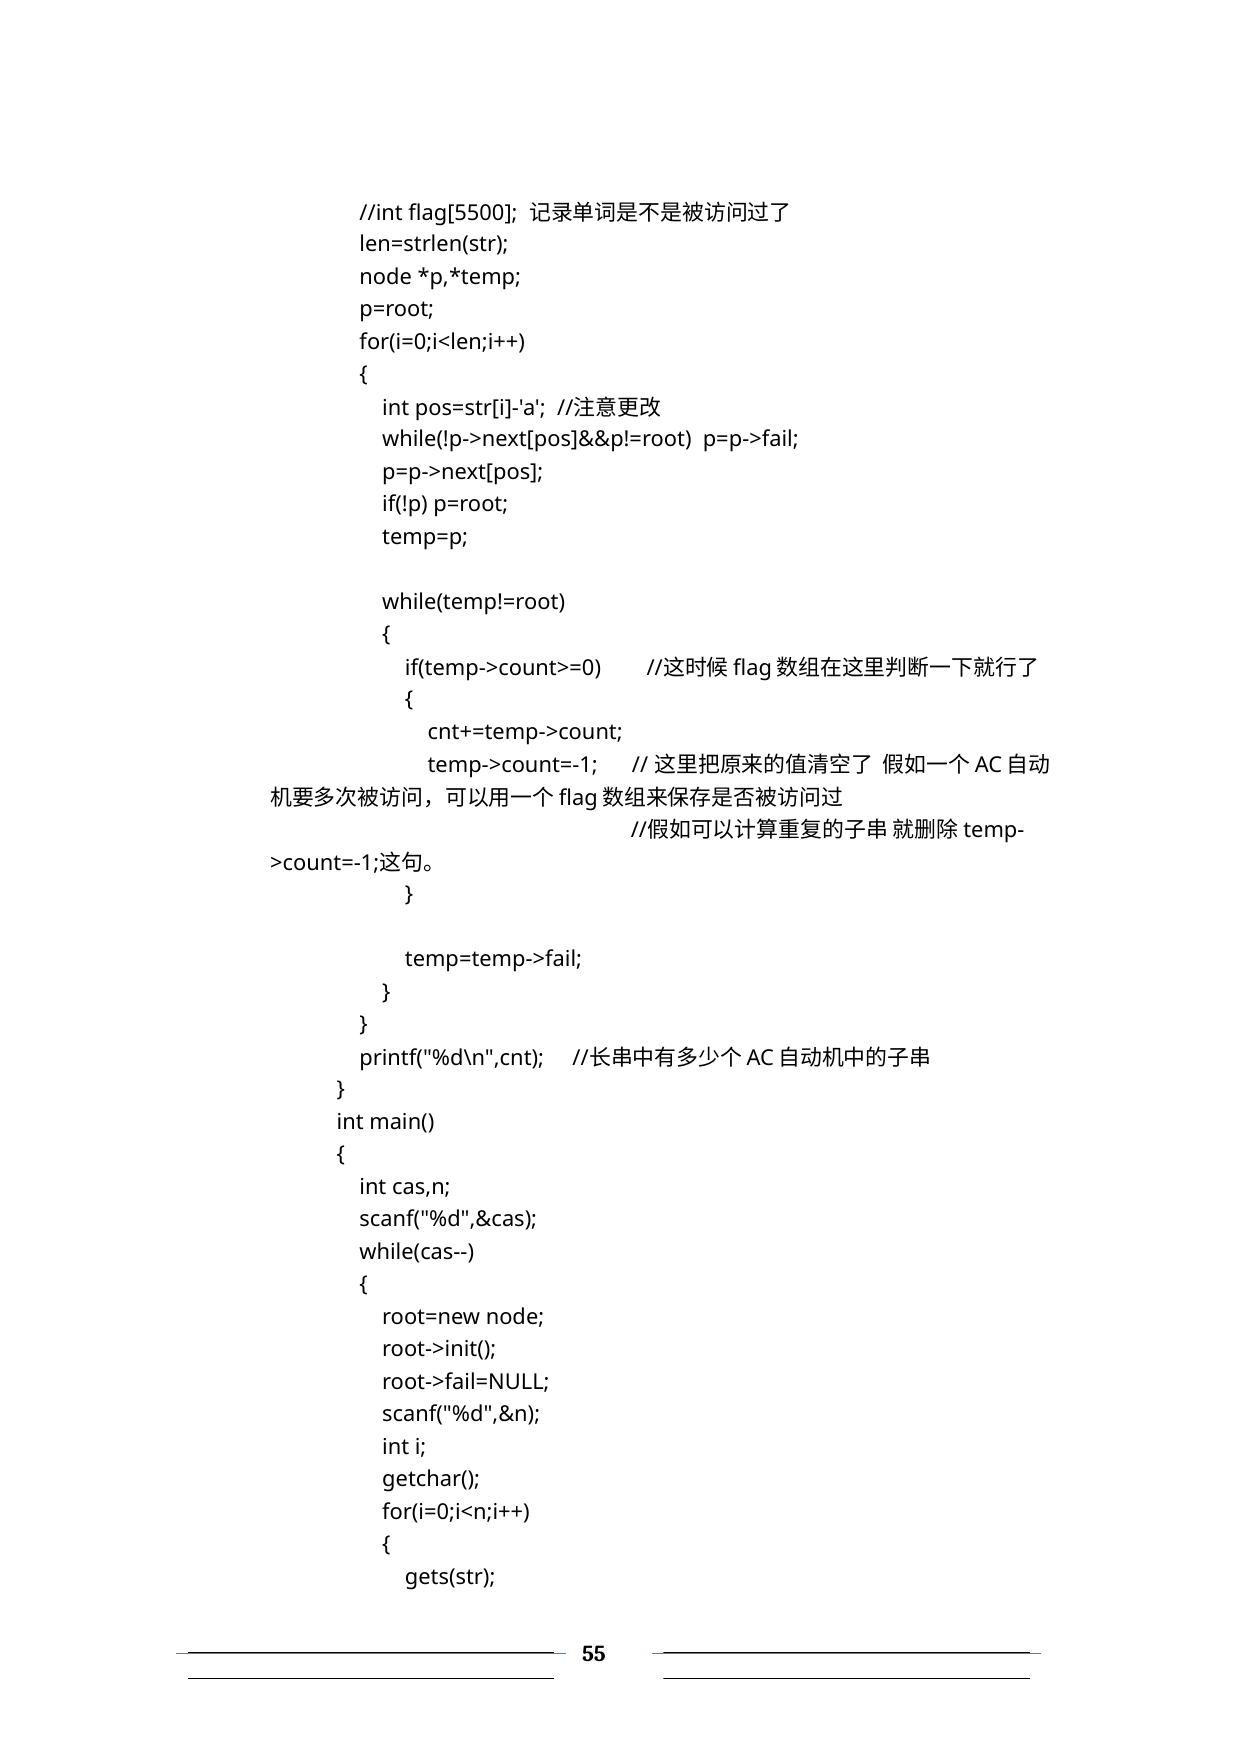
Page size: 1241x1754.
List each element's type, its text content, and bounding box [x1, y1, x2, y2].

list temp=temp->fail; [270, 942, 1053, 974]
list while(!p->next[pos]&&p!=root) p=p->fail; [270, 422, 1053, 454]
list //假如可以计算重复的子串 就删除 temp->count=-1;这句。 [270, 812, 1053, 877]
list temp->count=-1; // 这里把原来的值清空了 假如一个AC自动机要多次被访问，可以用一个flag数组来保存是否被访问过 [270, 747, 1053, 812]
list int i; [270, 1429, 1053, 1462]
list node *p,*temp; [270, 259, 1053, 292]
list p=root; [270, 292, 1053, 324]
list { [270, 617, 1053, 649]
list scanf("%d",&cas); [270, 1202, 1053, 1234]
list int pos=str[i]-'a'; //注意更改 [270, 389, 1053, 422]
list len=strlen(str); [270, 227, 1053, 259]
list if(temp->count>=0) //这时候flag数组在这里判断一下就行了 [270, 649, 1053, 682]
list p=p->next[pos]; [270, 454, 1053, 487]
list root=new node; [270, 1299, 1053, 1332]
list { [270, 357, 1053, 389]
list int cas,n; [270, 1169, 1053, 1202]
list root->init(); [270, 1332, 1053, 1364]
list } [270, 1072, 1053, 1104]
list getchar(); [270, 1462, 1053, 1494]
list for(i=0;i<len;i++) [270, 324, 1053, 357]
list //int flag[5500]; 记录单词是不是被访问过了 [270, 194, 1053, 227]
list { [270, 1137, 1053, 1169]
list } [270, 1007, 1053, 1039]
list cnt+=temp->count; [270, 714, 1053, 747]
list { [270, 682, 1053, 714]
list while(cas--) [270, 1234, 1053, 1267]
list if(!p) p=root; [270, 487, 1053, 519]
list root->fail=NULL; [270, 1364, 1053, 1397]
list gets(str); [270, 1559, 1053, 1592]
list printf("%d\n",cnt); //长串中有多少个AC自动机中的子串 [270, 1039, 1053, 1072]
list { [270, 1267, 1053, 1299]
list scanf("%d",&n); [270, 1397, 1053, 1429]
list { [270, 1527, 1053, 1559]
list } [270, 877, 1053, 909]
list temp=p; [270, 519, 1053, 552]
list } [270, 974, 1053, 1007]
list int main() [270, 1104, 1053, 1137]
list while(temp!=root) [270, 584, 1053, 617]
list for(i=0;i<n;i++) [270, 1494, 1053, 1527]
